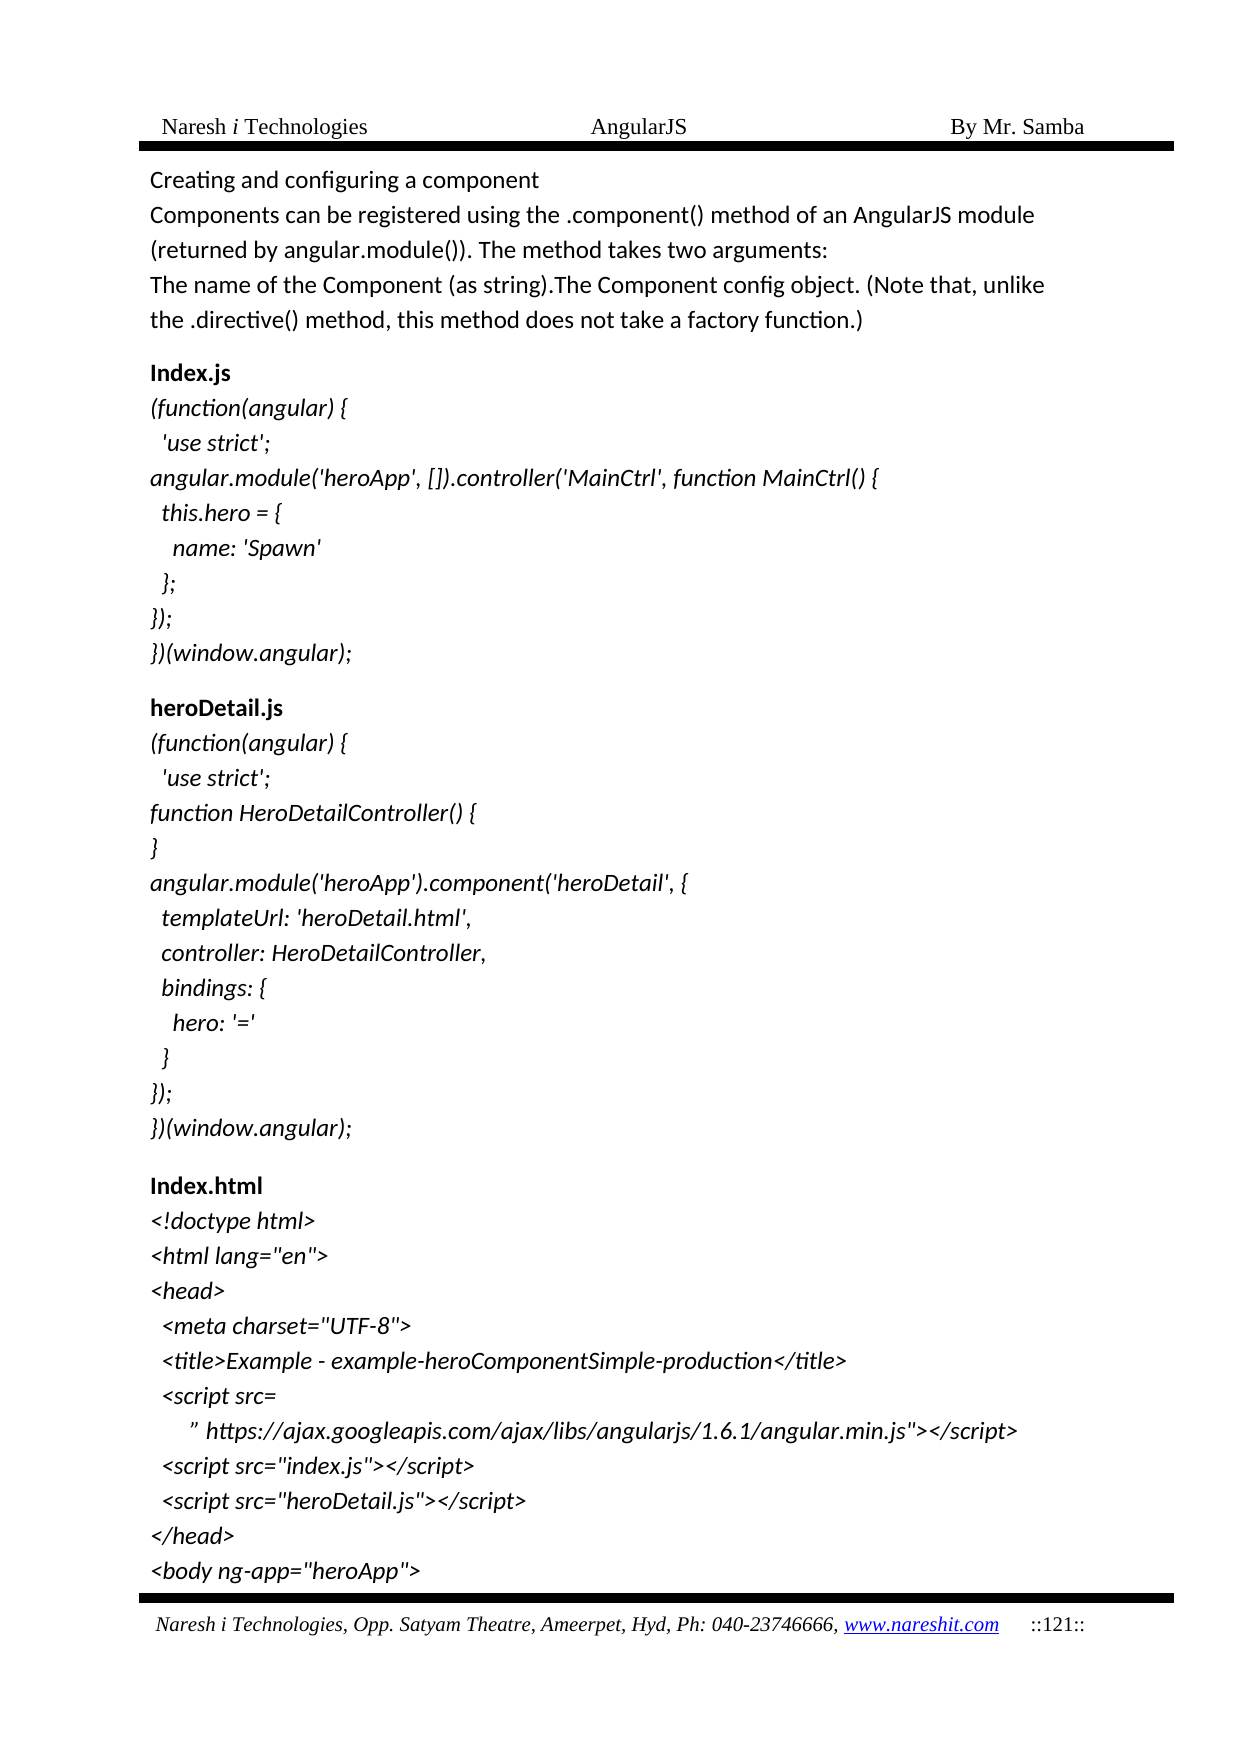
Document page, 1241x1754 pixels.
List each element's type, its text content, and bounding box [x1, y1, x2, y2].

text (function(angular) { [150, 392, 1090, 422]
text angular.module('heroApp').component('heroDetail', { [150, 867, 1090, 898]
text <body ng-app="heroApp"> [150, 1555, 1090, 1586]
text Index.js [150, 357, 1090, 387]
text angular.module('heroApp', []).controller('MainCtrl', function MainCtrl() { [150, 462, 1090, 492]
text heroDetail.js [150, 692, 1090, 723]
text } [150, 1042, 1090, 1073]
text hero: '=' [150, 1007, 1090, 1038]
text <script src="index.js"></script> [150, 1450, 1090, 1481]
text </head> [150, 1520, 1090, 1551]
text <title>Example - example-heroComponentSimple-production</title> [150, 1345, 1090, 1376]
text <!doctype html> [150, 1205, 1090, 1236]
text 'use strict'; [150, 762, 1090, 793]
text templateUrl: 'heroDetail.html', [150, 902, 1090, 933]
text bindings: { [150, 972, 1090, 1003]
text this.hero = { [150, 497, 1090, 527]
text <html lang="en"> [150, 1240, 1090, 1271]
text }; [150, 567, 1090, 597]
text <meta charset="UTF-8"> [150, 1310, 1090, 1341]
text Components can be registered using the .component() method of an AngularJS module (returned by angular.module()). The method takes two arguments: [150, 199, 1090, 264]
text (function(angular) { [150, 727, 1090, 758]
text Creating and configuring a component [150, 164, 1090, 194]
text })(window.angular); [150, 637, 1090, 667]
text <head> [150, 1275, 1090, 1306]
text }); [150, 602, 1090, 632]
text Index.html [150, 1170, 1090, 1201]
text <script src= [150, 1380, 1090, 1411]
text The name of the Component (as string).The Component config object. (Note that, unlike the .directive() method, this method does not take a factory function.) [150, 269, 1090, 334]
text function HeroDetailController() { [150, 797, 1090, 828]
text <script src="heroDetail.js"></script> [150, 1485, 1090, 1516]
text } [150, 832, 1090, 863]
text controller: HeroDetailController, [150, 937, 1090, 968]
text })(window.angular); [150, 1112, 1090, 1143]
text ” https://ajax.googleapis.com/ajax/libs/angularjs/1.6.1/angular.min.js"></script> [150, 1415, 1090, 1446]
text 'use strict'; [150, 427, 1090, 457]
text }); [150, 1077, 1090, 1108]
text name: 'Spawn' [150, 532, 1090, 562]
